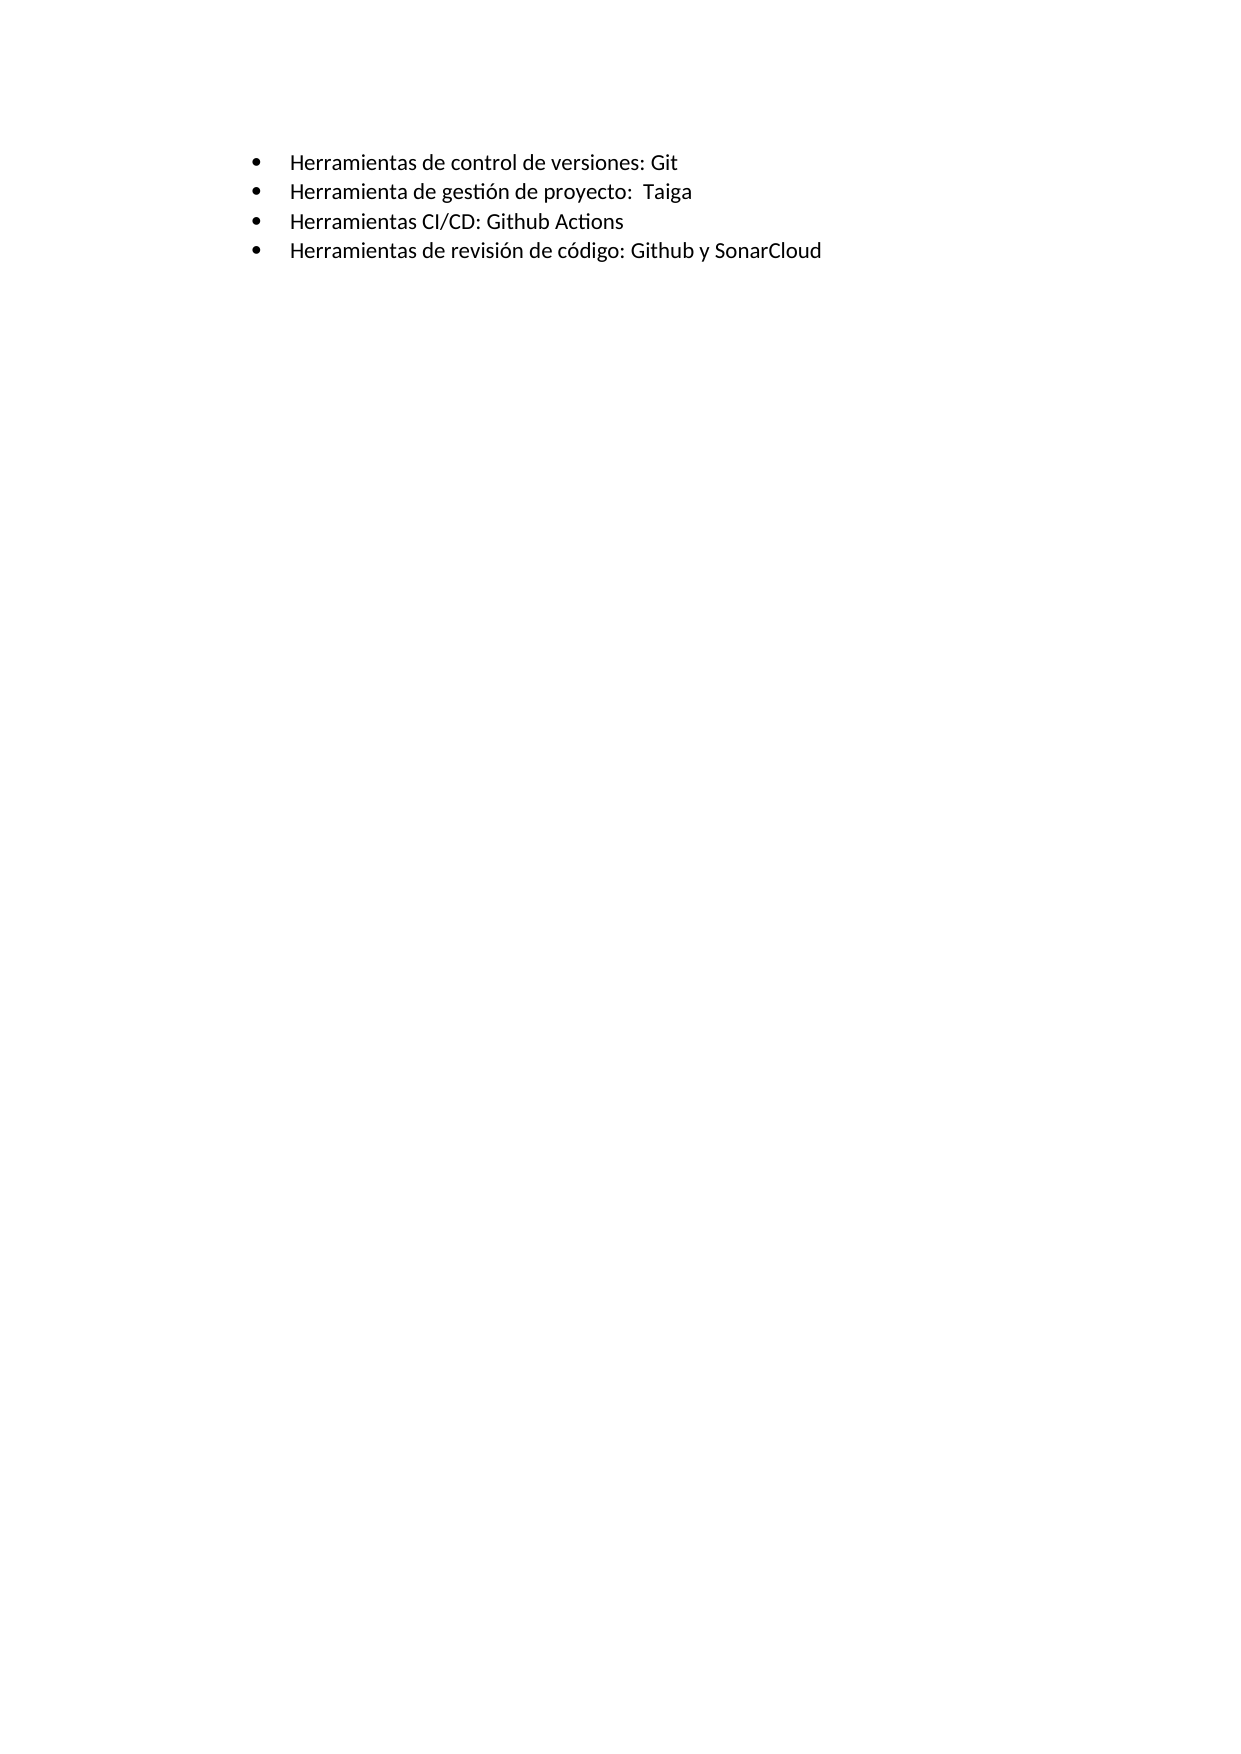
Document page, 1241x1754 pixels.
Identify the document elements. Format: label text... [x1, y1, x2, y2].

list Herramientas CI/CD: Github Actions [252, 207, 1063, 235]
list Herramientas de control de versiones: Git [252, 148, 1063, 176]
list Herramientas de revisión de código: Github y SonarCloud [252, 237, 1063, 265]
list Herramienta de gestión de proyecto: Taiga [252, 177, 1063, 205]
